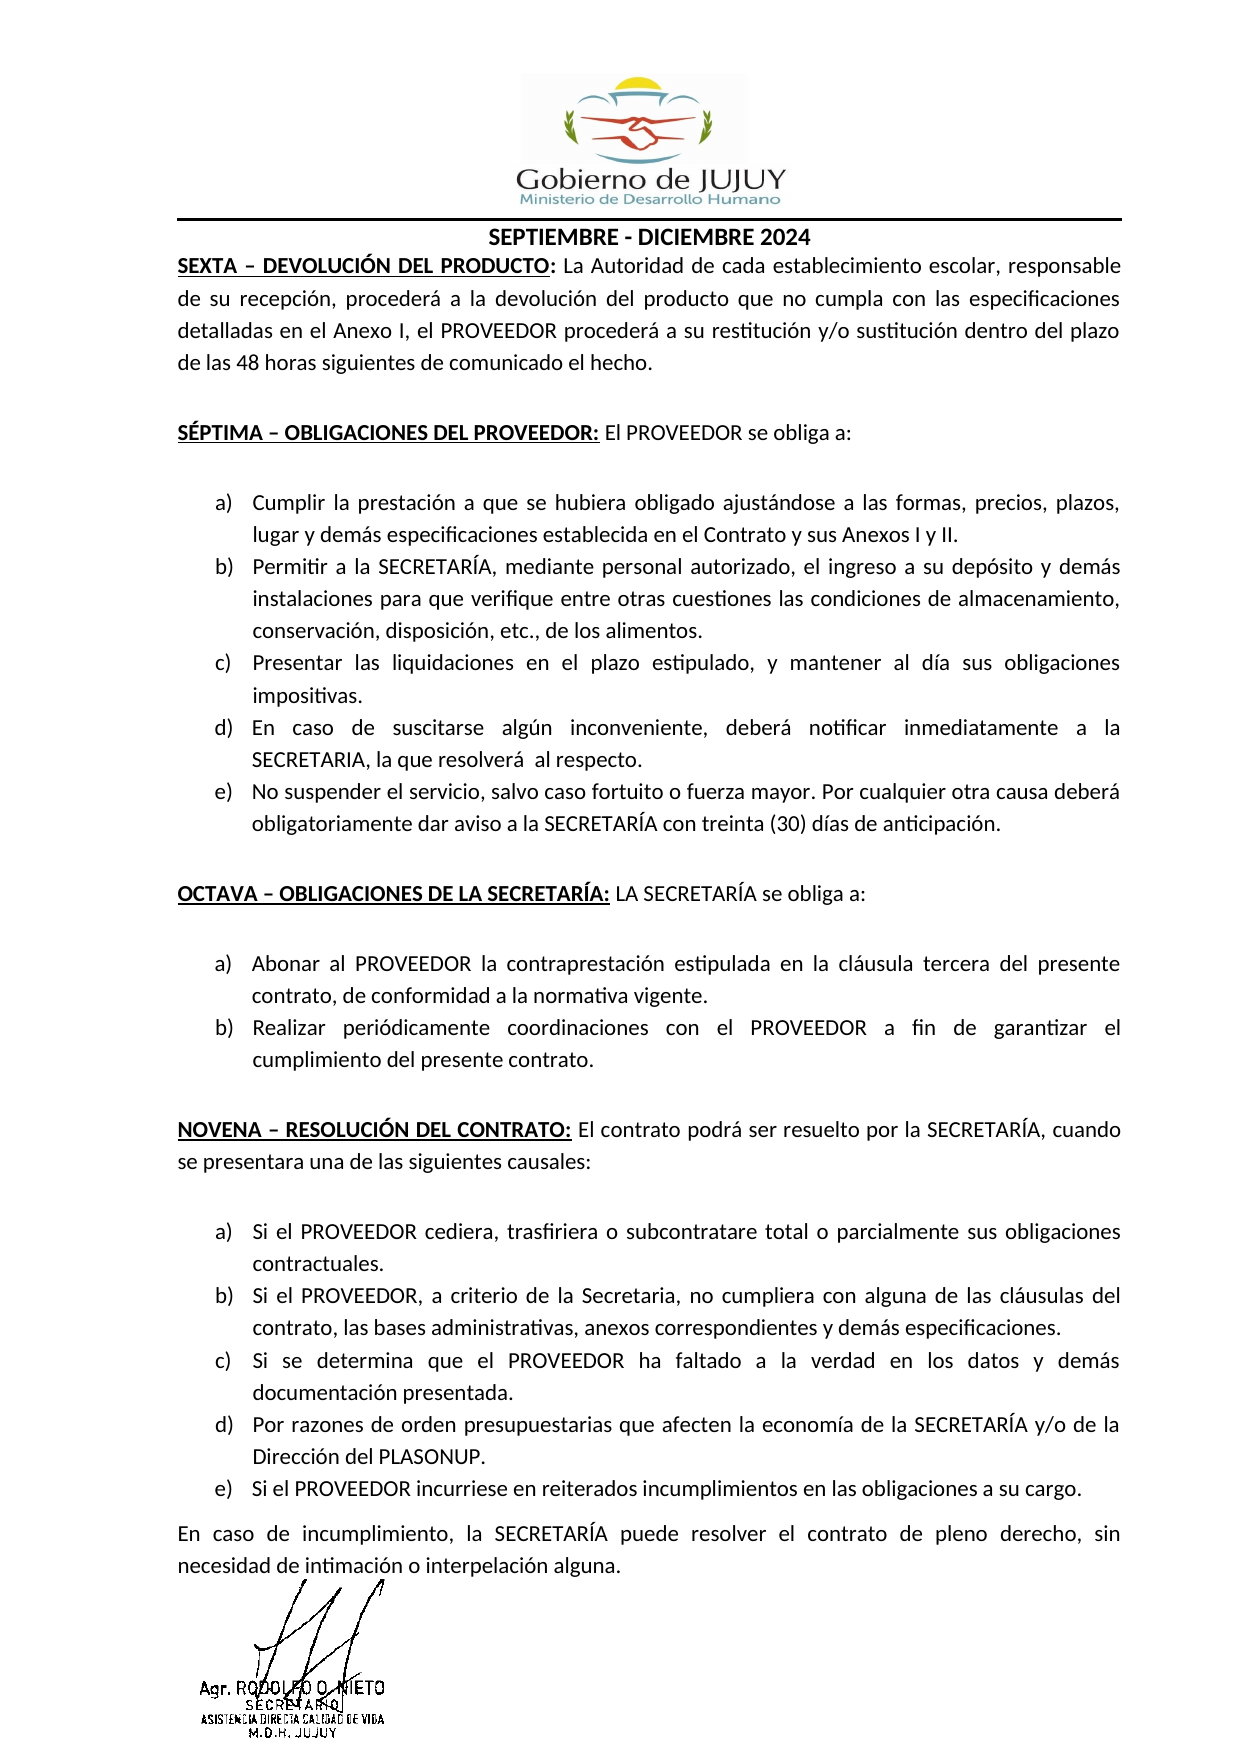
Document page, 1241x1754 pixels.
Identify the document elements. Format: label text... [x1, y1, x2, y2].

text SEXTA – DEVOLUCIÓN DEL PRODUCTO: La Autoridad de cada establecimiento escolar, responsable de su recepción, procederá a la devolución del producto que no cumpla con las especificaciones detalladas en el Anexo I, el PROVEEDOR procederá a su restitución y/o sustitución dentro del plazo de las 48 horas siguientes de comunicado el hecho. [177, 252, 1122, 376]
list Si el PROVEEDOR, a criterio de la Secretaria, no cumpliera con alguna de las cláusulas del contrato, las bases administrativas, anexos correspondientes y demás especificaciones. [215, 1281, 1122, 1342]
list Presentar las liquidaciones en el plazo estipulado, y mantener al día sus obligaciones impositivas. [215, 648, 1122, 709]
list Si el PROVEEDOR cediera, trasfiriera o subcontratare total o parcialmente sus obligaciones contractuales. [215, 1217, 1122, 1277]
list Abonar al PROVEEDOR la contraprestación estipulada en la cláusula tercera del presente contrato, de conformidad a la normativa vigente. [214, 949, 1122, 1009]
text En caso de incumplimiento, la SECRETARÍA puede resolver el contrato de pleno derecho, sin necesidad de intimación o interpelación alguna. [177, 1519, 1122, 1579]
picture [507, 73, 792, 216]
text NOVENA – RESOLUCIÓN DEL CONTRATO: El contrato podrá ser resuelto por la SECRETARÍA, cuando se presentara una de las siguientes causales: [177, 1115, 1122, 1175]
list Si el PROVEEDOR incurriese en reiterados incumplimientos en las obligaciones a su cargo. [214, 1474, 1122, 1502]
list Por razones de orden presupuestarias que afecten la economía de la SECRETARÍA y/o de la Dirección del PLASONUP. [215, 1410, 1122, 1470]
text SÉPTIMA – OBLIGACIONES DEL PROVEEDOR: El PROVEEDOR se obliga a: [177, 418, 1122, 446]
list Realizar periódicamente coordinaciones con el PROVEEDOR a fin de garantizar el cumplimiento del presente contrato. [215, 1013, 1122, 1073]
list Si se determina que el PROVEEDOR ha faltado a la verdad en los datos y demás documentación presentada. [215, 1346, 1122, 1406]
list Permitir a la SECRETARÍA, mediante personal autorizado, el ingreso a su depósito y demás instalaciones para que verifique entre otras cuestiones las condiciones de almacenamiento, conservación, disposición, etc., de los alimentos. [215, 552, 1122, 644]
list En caso de suscitarse algún inconveniente, deberá notificar inmediatamente a la SECRETARIA, la que resolverá al respecto. [214, 713, 1122, 773]
text OCTAVA – OBLIGACIONES DE LA SECRETARÍA: LA SECRETARÍA se obliga a: [177, 879, 1122, 907]
list No suspender el servicio, salvo caso fortuito o fuerza mayor. Por cualquier otra causa deberá obligatoriamente dar aviso a la SECRETARÍA con treinta (30) días de anticipación. [214, 777, 1122, 837]
list Cumplir la prestación a que se hubiera obligado ajustándose a las formas, precios, plazos, lugar y demás especificaciones establecida en el Contrato y sus Anexos I y II. [215, 488, 1122, 548]
